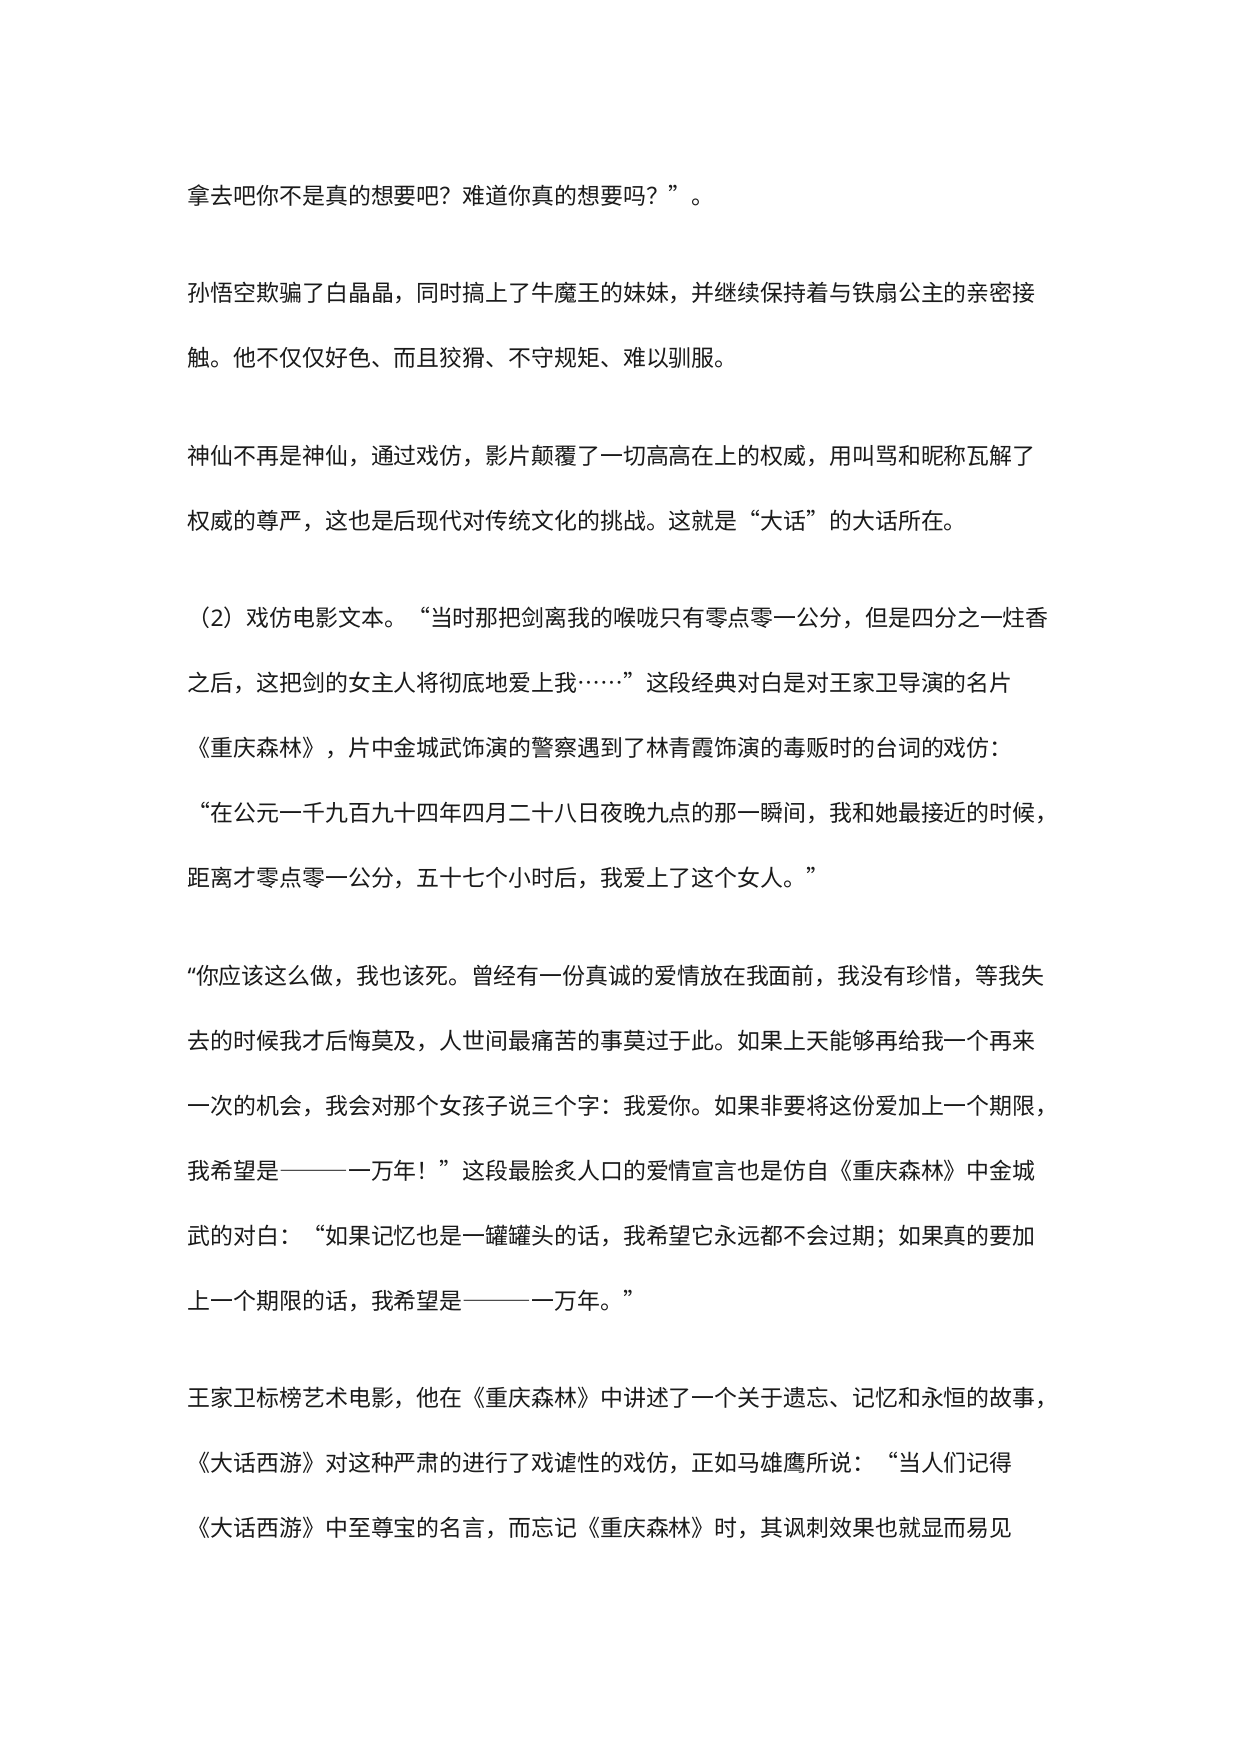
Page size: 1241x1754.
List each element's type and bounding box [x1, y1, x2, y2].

text [187, 162, 1053, 1559]
